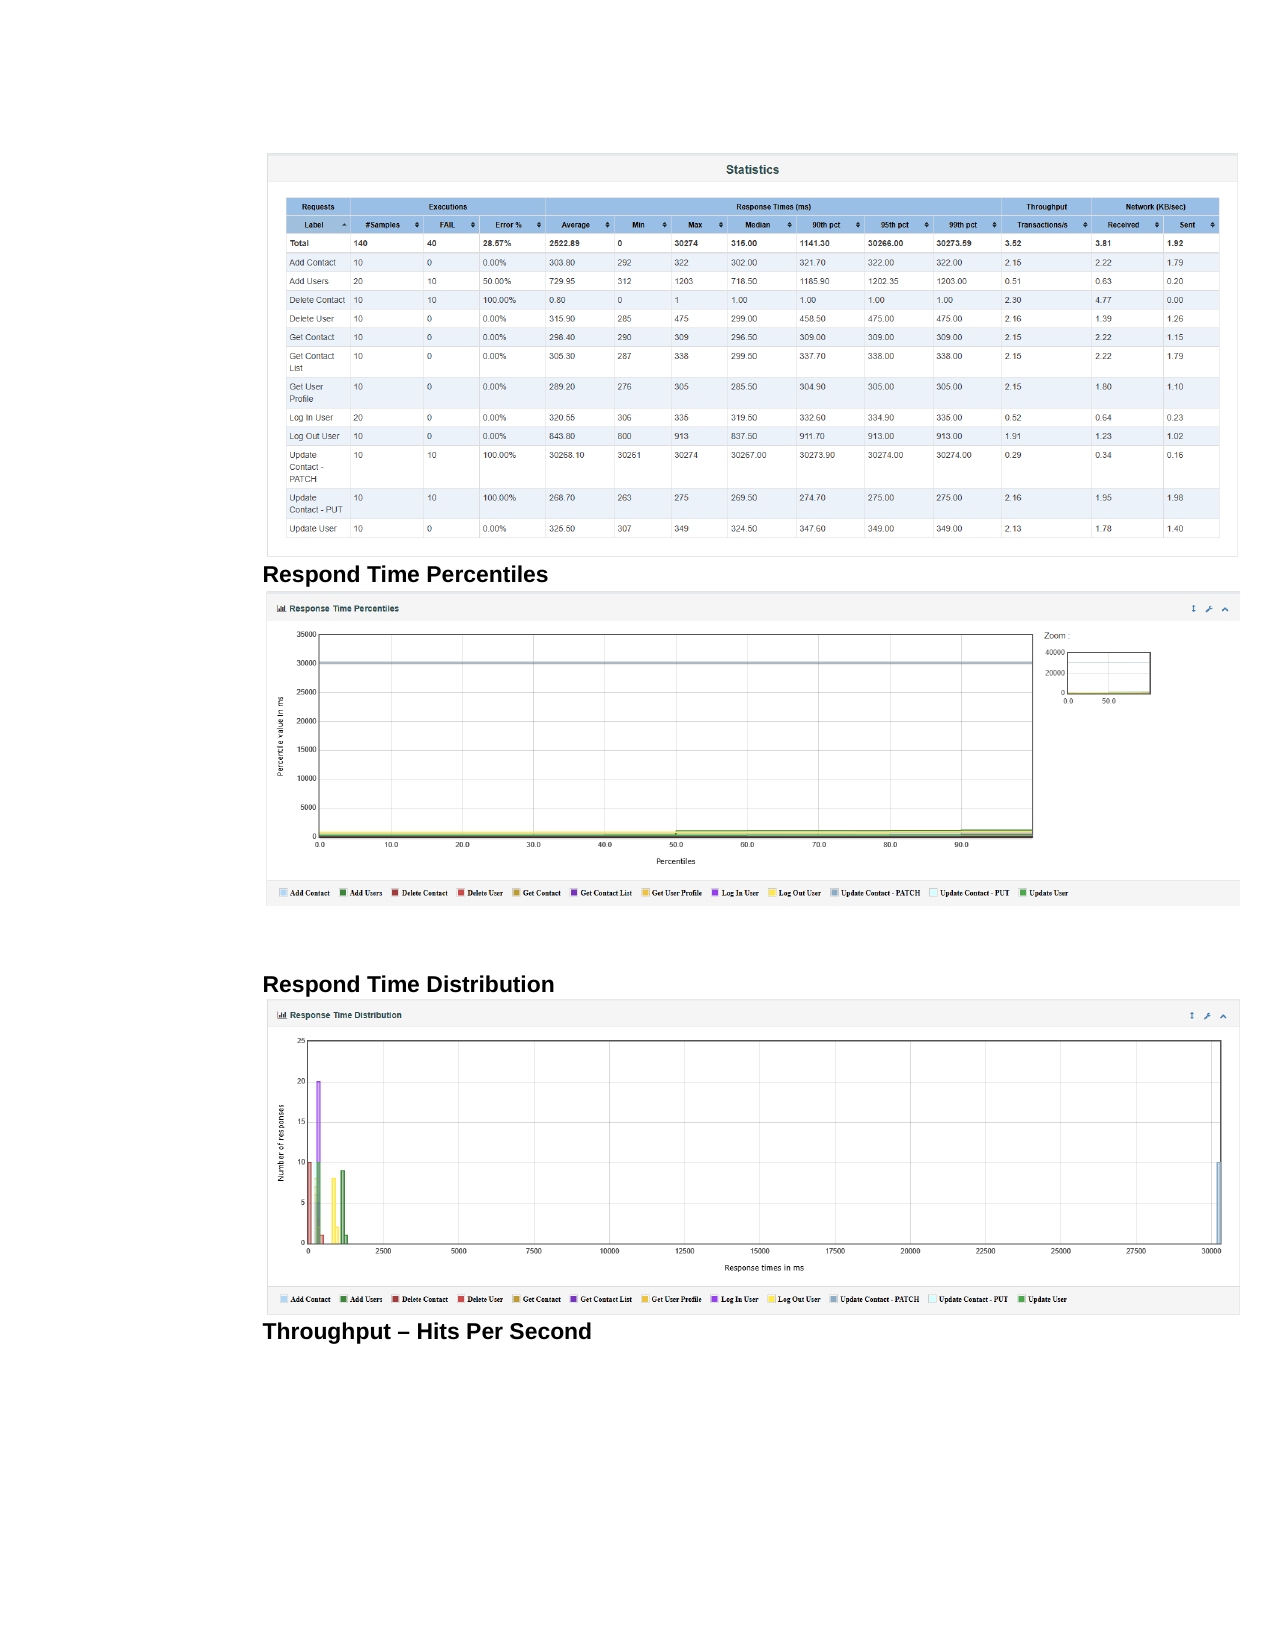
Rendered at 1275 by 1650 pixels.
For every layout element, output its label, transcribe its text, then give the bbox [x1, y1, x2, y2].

text Respond Time Percentiles [262, 561, 1125, 588]
picture [265, 590, 1241, 906]
picture [265, 999, 1241, 1316]
text Respond Time Distribution [262, 971, 1125, 997]
text Throughput – Hits Per Second [262, 1318, 1125, 1344]
picture [265, 151, 1241, 560]
